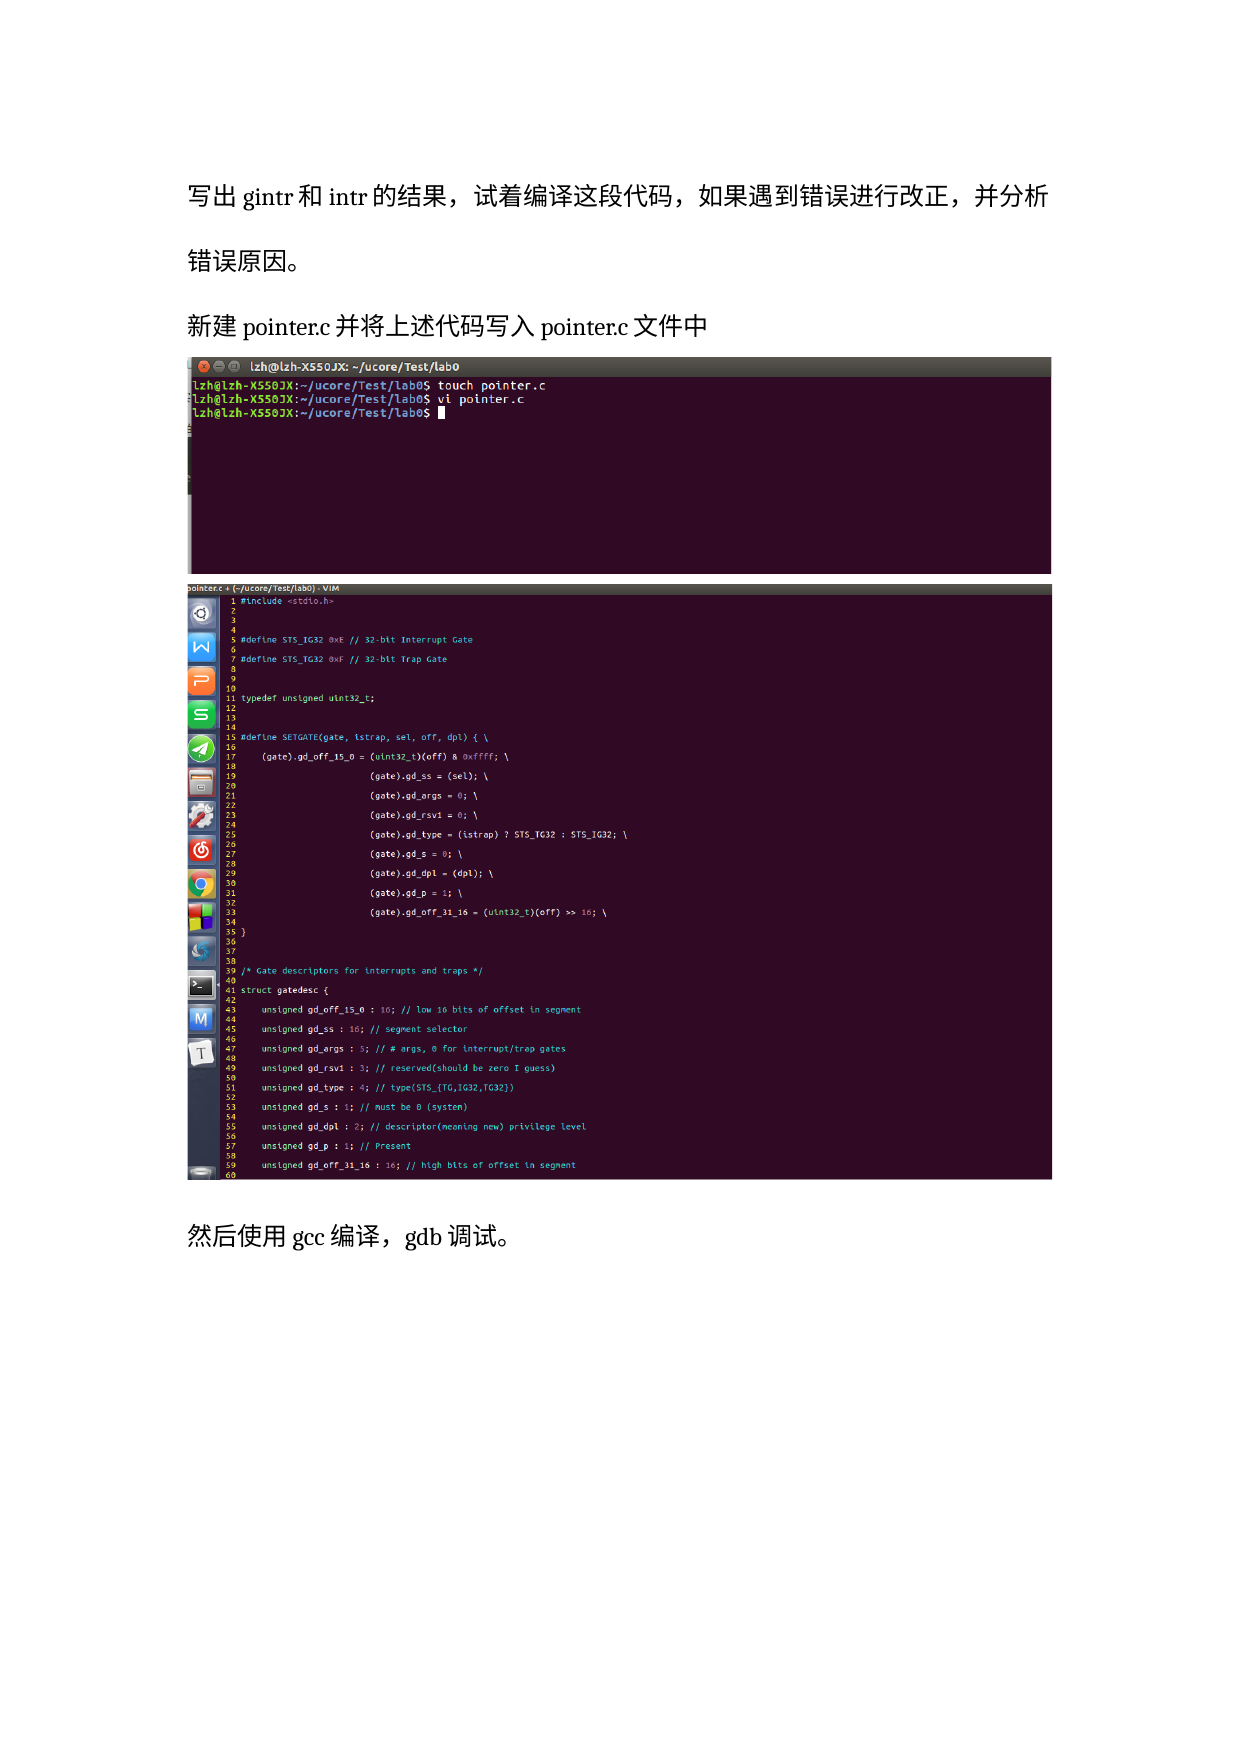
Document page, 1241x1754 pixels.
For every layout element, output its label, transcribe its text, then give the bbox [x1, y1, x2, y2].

text 然后使用gcc编译，gdb调试。 [187, 1202, 1053, 1267]
text 新建pointer.c并将上述代码写入pointer.c文件中 [187, 292, 1053, 357]
picture [187, 357, 1052, 574]
text 写出gintr和intr的结果，试着编译这段代码，如果遇到错误进行改正，并分析错误原因。 [187, 162, 1053, 292]
picture [187, 584, 1053, 1180]
